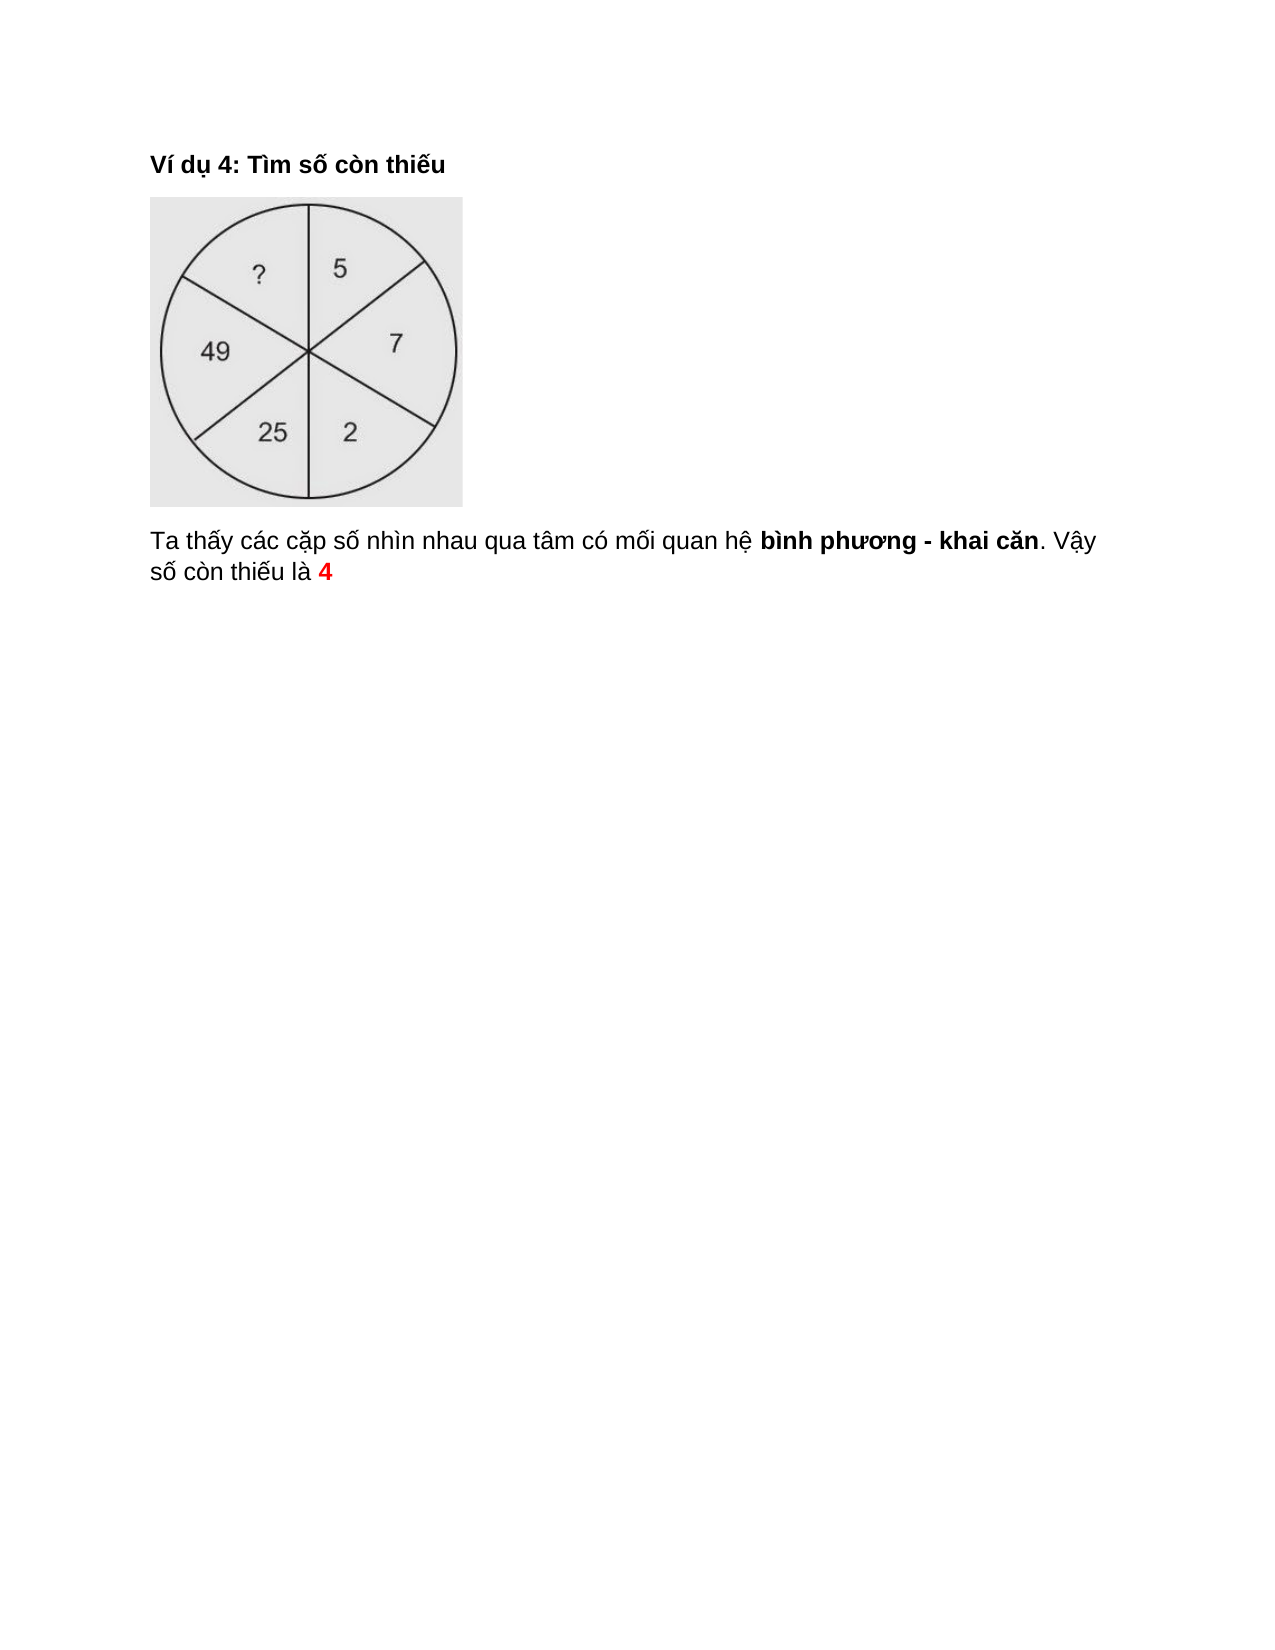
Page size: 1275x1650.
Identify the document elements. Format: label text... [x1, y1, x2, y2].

picture [150, 197, 463, 507]
text Ta thấy các cặp số nhìn nhau qua tâm có mối quan hệ bình phương - khai căn. Vậy số còn thiếu là 4 [150, 526, 1125, 586]
text Ví dụ 4: Tìm số còn thiếu [150, 150, 1125, 179]
